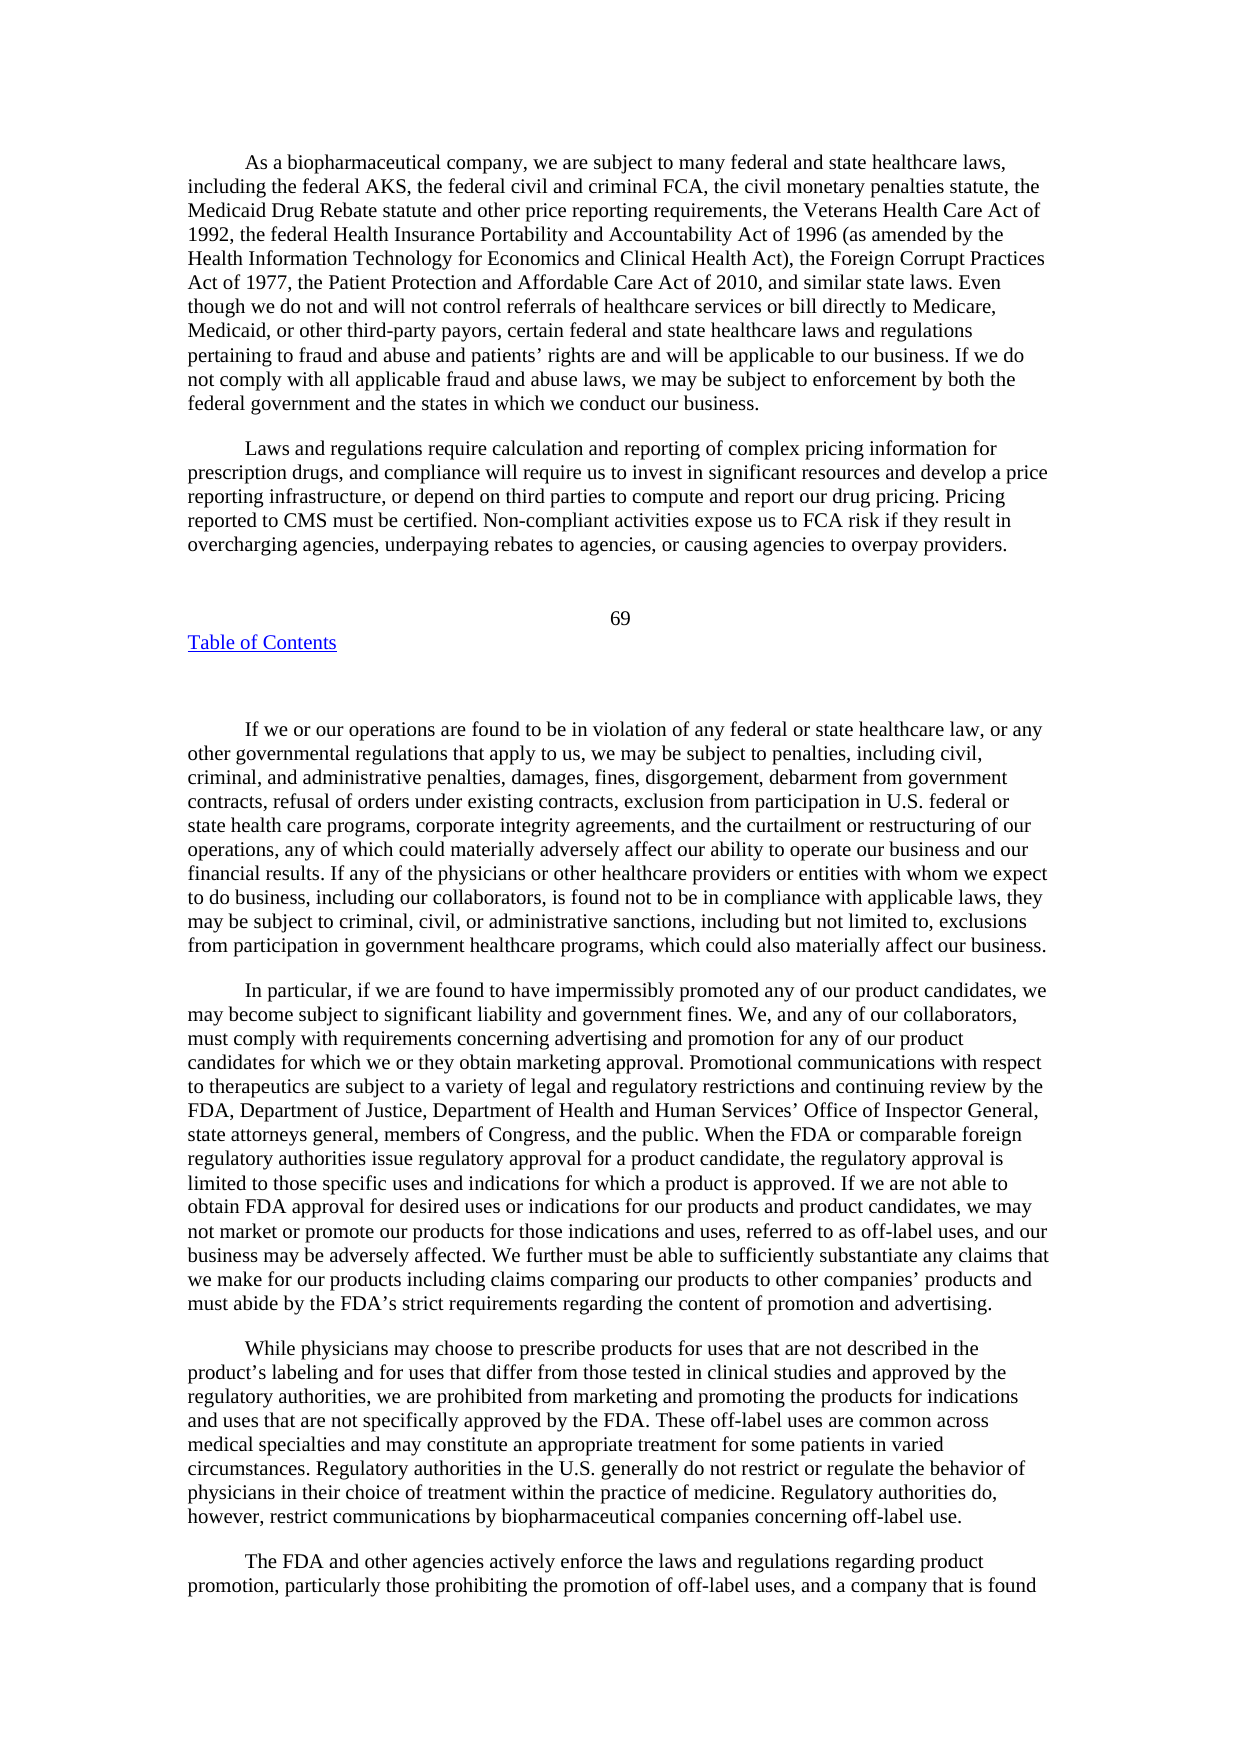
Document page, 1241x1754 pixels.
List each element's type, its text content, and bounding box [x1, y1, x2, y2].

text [187, 1549, 1053, 1597]
text If we or our operations are found to be in violation of any federal or state healthcare law, or any other governmental regulations that apply to us, we may be subject to penalties, including civil, criminal, and administrative penalties, damages, fines, disgorgement, debarment from government contracts, refusal of orders under existing contracts, exclusion from participation in U.S. federal or state health care programs, corporate integrity agreements, and the curtailment or restructuring of our operations, any of which could materially adversely affect our ability to operate our business and our financial results. If any of the physicians or other healthcare providers or entities with whom we expect to do business, including our collaborators, is found not to be in compliance with applicable laws, they may be subject to criminal, civil, or administrative sanctions, including but not limited to, exclusions from participation in government healthcare programs, which could also materially affect our business. [187, 716, 1053, 957]
text 69 [187, 606, 1053, 630]
text In particular, if we are found to have impermissibly promoted any of our product candidates, we may become subject to significant liability and government fines. We, and any of our collaborators, must comply with requirements concerning advertising and promotion for any of our product candidates for which we or they obtain marketing approval. Promotional communications with respect to therapeutics are subject to a variety of legal and regulatory restrictions and continuing review by the FDA, Department of Justice, Department of Health and Human Services’ Office of Inspector General, state attorneys general, members of Congress, and the public. When the FDA or comparable foreign regulatory authorities issue regulatory approval for a product candidate, the regulatory approval is limited to those specific uses and indications for which a product is approved. If we are not able to obtain FDA approval for desired uses or indications for our products and product candidates, we may not market or promote our products for those indications and uses, referred to as off-label uses, and our business may be adversely affected. We further must be able to sufficiently substantiate any claims that we make for our products including claims comparing our products to other companies’ products and must abide by the FDA’s strict requirements regarding the content of promotion and advertising. [187, 978, 1053, 1315]
text Laws and regulations require calculation and reporting of complex pricing information for prescription drugs, and compliance will require us to invest in significant resources and develop a price reporting infrastructure, or depend on third parties to compute and report our drug pricing. Pricing reported to CMS must be certified. Non-compliant activities expose us to FCA risk if they result in overcharging agencies, underpaying rebates to agencies, or causing agencies to overpay providers. [187, 436, 1053, 556]
text As a biopharmaceutical company, we are subject to many federal and state healthcare laws, including the federal AKS, the federal civil and criminal FCA, the civil monetary penalties statute, the Medicaid Drug Rebate statute and other price reporting requirements, the Veterans Health Care Act of 1992, the federal Health Insurance Portability and Accountability Act of 1996 (as amended by the Health Information Technology for Economics and Clinical Health Act), the Foreign Corrupt Practices Act of 1977, the Patient Protection and Affordable Care Act of 2010, and similar state laws. Even though we do not and will not control referrals of healthcare services or bill directly to Medicare, Medicaid, or other third-party payors, certain federal and state healthcare laws and regulations pertaining to fraud and abuse and patients’ rights are and will be applicable to our business. If we do not comply with all applicable fraud and abuse laws, we may be subject to enforcement by both the federal government and the states in which we conduct our business. [187, 150, 1053, 415]
text Table of Contents [187, 630, 1053, 654]
text While physicians may choose to prescribe products for uses that are not described in the product’s labeling and for uses that differ from those tested in clinical studies and approved by the regulatory authorities, we are prohibited from marketing and promoting the products for indications and uses that are not specifically approved by the FDA. These off-label uses are common across medical specialties and may constitute an appropriate treatment for some patients in varied circumstances. Regulatory authorities in the U.S. generally do not restrict or regulate the behavior of physicians in their choice of treatment within the practice of medicine. Regulatory authorities do, however, restrict communications by biopharmaceutical companies concerning off-label use. [187, 1336, 1053, 1528]
